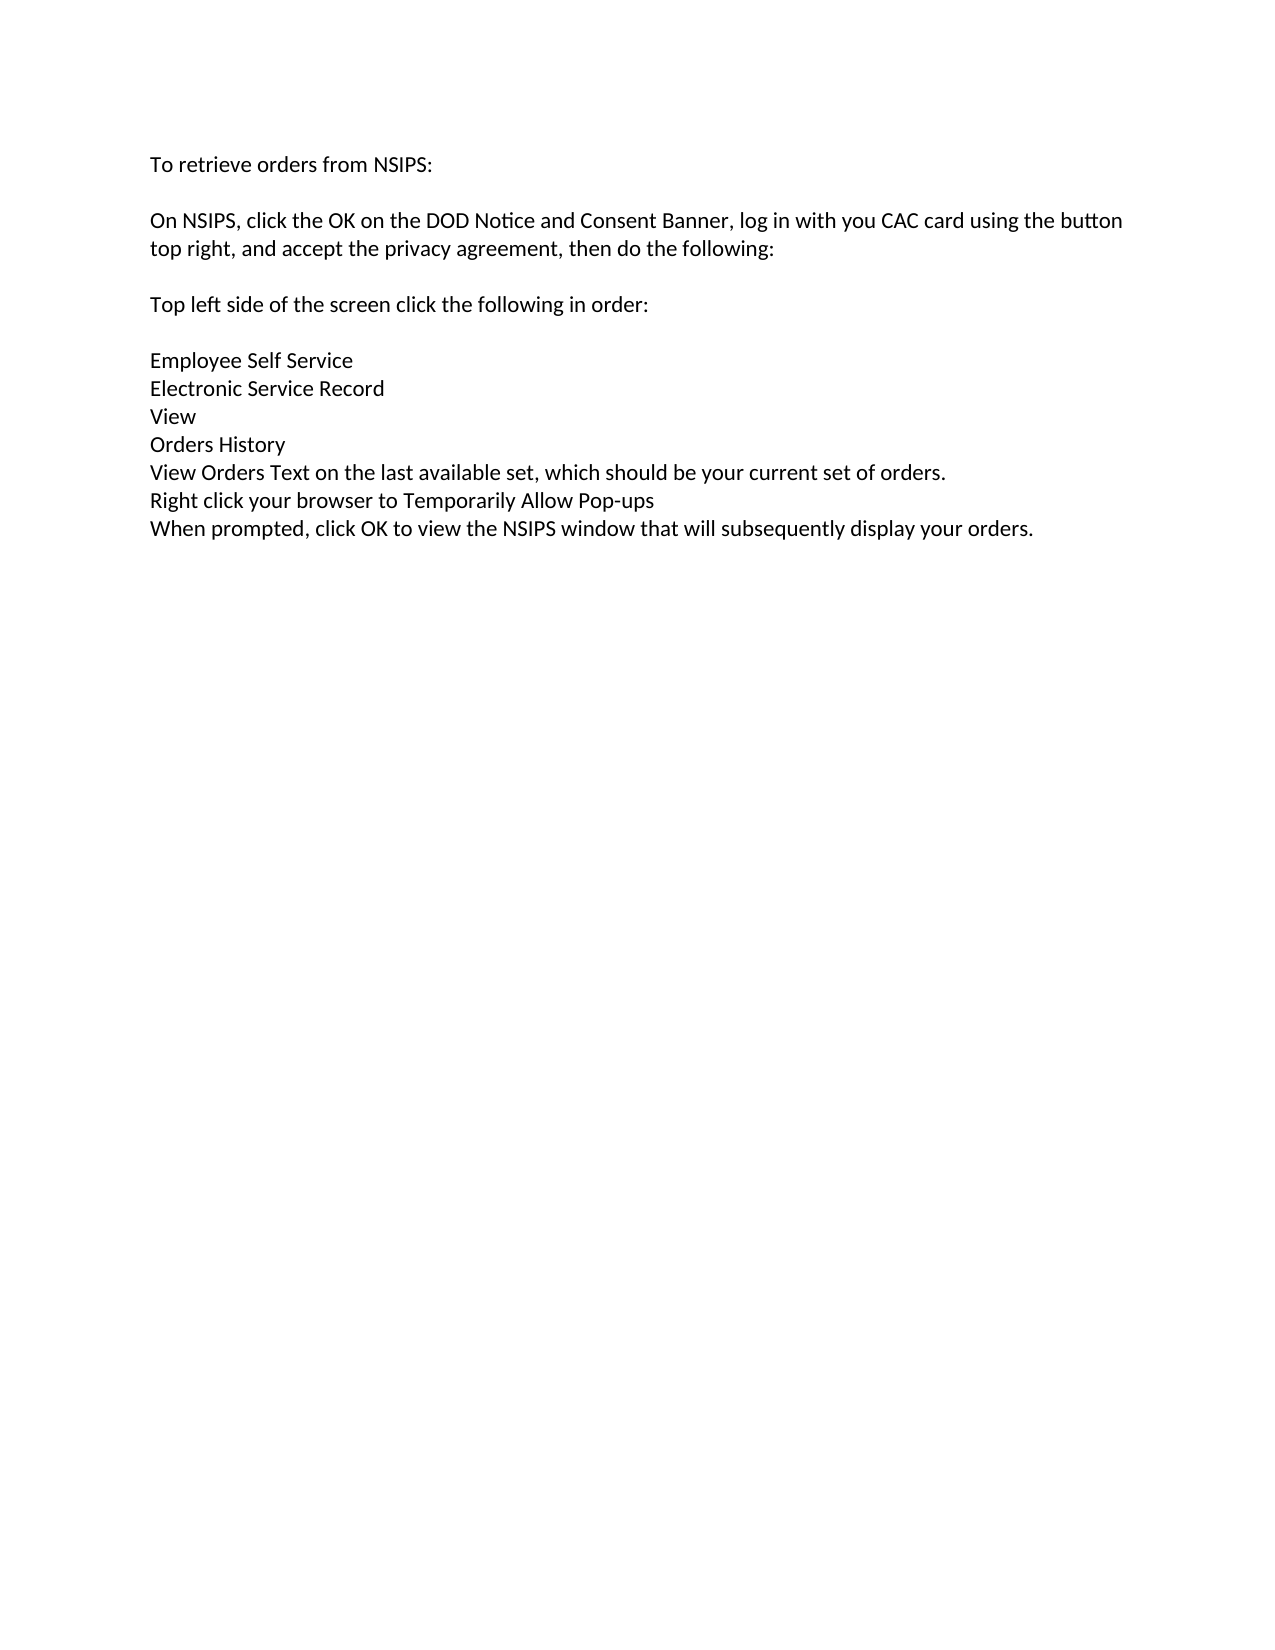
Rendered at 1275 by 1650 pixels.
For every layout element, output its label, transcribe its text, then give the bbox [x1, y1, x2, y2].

text View [150, 402, 1125, 430]
text On NSIPS, click the OK on the DOD Notice and Consent Banner, log in with you CAC card using the button top right, and accept the privacy agreement, then do the following: [150, 206, 1125, 262]
text Electronic Service Record [150, 374, 1125, 402]
text Top left side of the screen click the following in order: [150, 290, 1125, 318]
text Employee Self Service [150, 346, 1125, 374]
text To retrieve orders from NSIPS: [150, 150, 1125, 178]
text When prompted, click OK to view the NSIPS window that will subsequently display your orders. [150, 514, 1125, 542]
text View Orders Text on the last available set, which should be your current set of orders. [150, 458, 1125, 486]
text Right click your browser to Temporarily Allow Pop-ups [150, 486, 1125, 514]
text Orders History [150, 430, 1125, 458]
